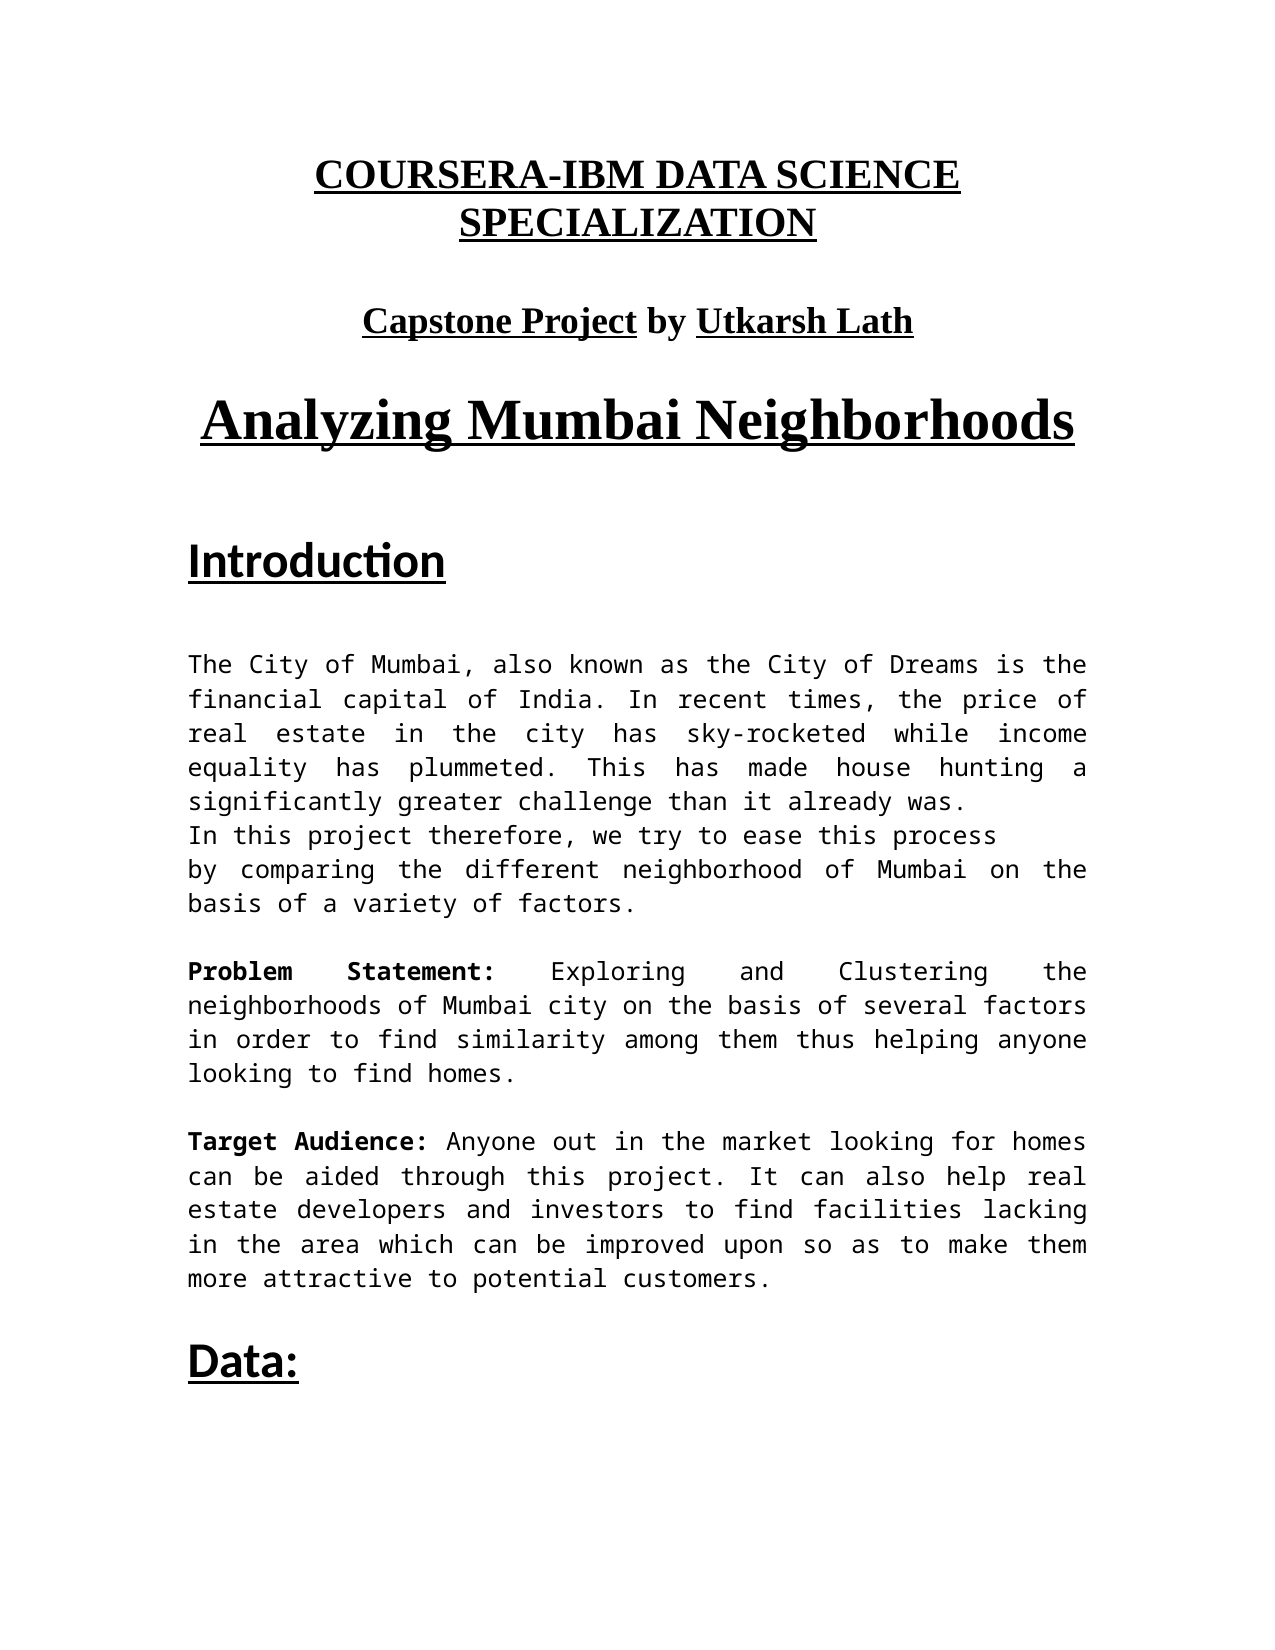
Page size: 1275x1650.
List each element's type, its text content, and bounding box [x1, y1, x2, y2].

text Introduction [187, 529, 1087, 590]
text Data: [187, 1328, 1087, 1389]
text by comparing the different neighborhood of Mumbai on the basis of a variety of factors. [187, 852, 1087, 920]
text Problem Statement: Exploring and Clustering the neighborhoods of Mumbai city on the basis of several factors in order to find similarity among them thus helping anyone looking to find homes. [187, 954, 1087, 1090]
text In this project therefore, we try to ease this process [187, 817, 1087, 852]
text Capstone Project by Utkarsh Lath [187, 298, 1087, 342]
text Analyzing Mumbai Neighborhoods [187, 385, 1087, 452]
text COURSERA-IBM DATA SCIENCE SPECIALIZATION [187, 150, 1087, 246]
text The City of Mumbai, also known as the City of Dreams is the financial capital of India. In recent times, the price of real estate in the city has sky-rocketed while income equality has plummeted. This has made house hunting a significantly greater challenge than it already was. [187, 647, 1087, 817]
text Target Audience: Anyone out in the market looking for homes can be aided through this project. It can also help real estate developers and investors to find facilities lacking in the area which can be improved upon so as to make them more attractive to potential customers. [187, 1124, 1087, 1294]
